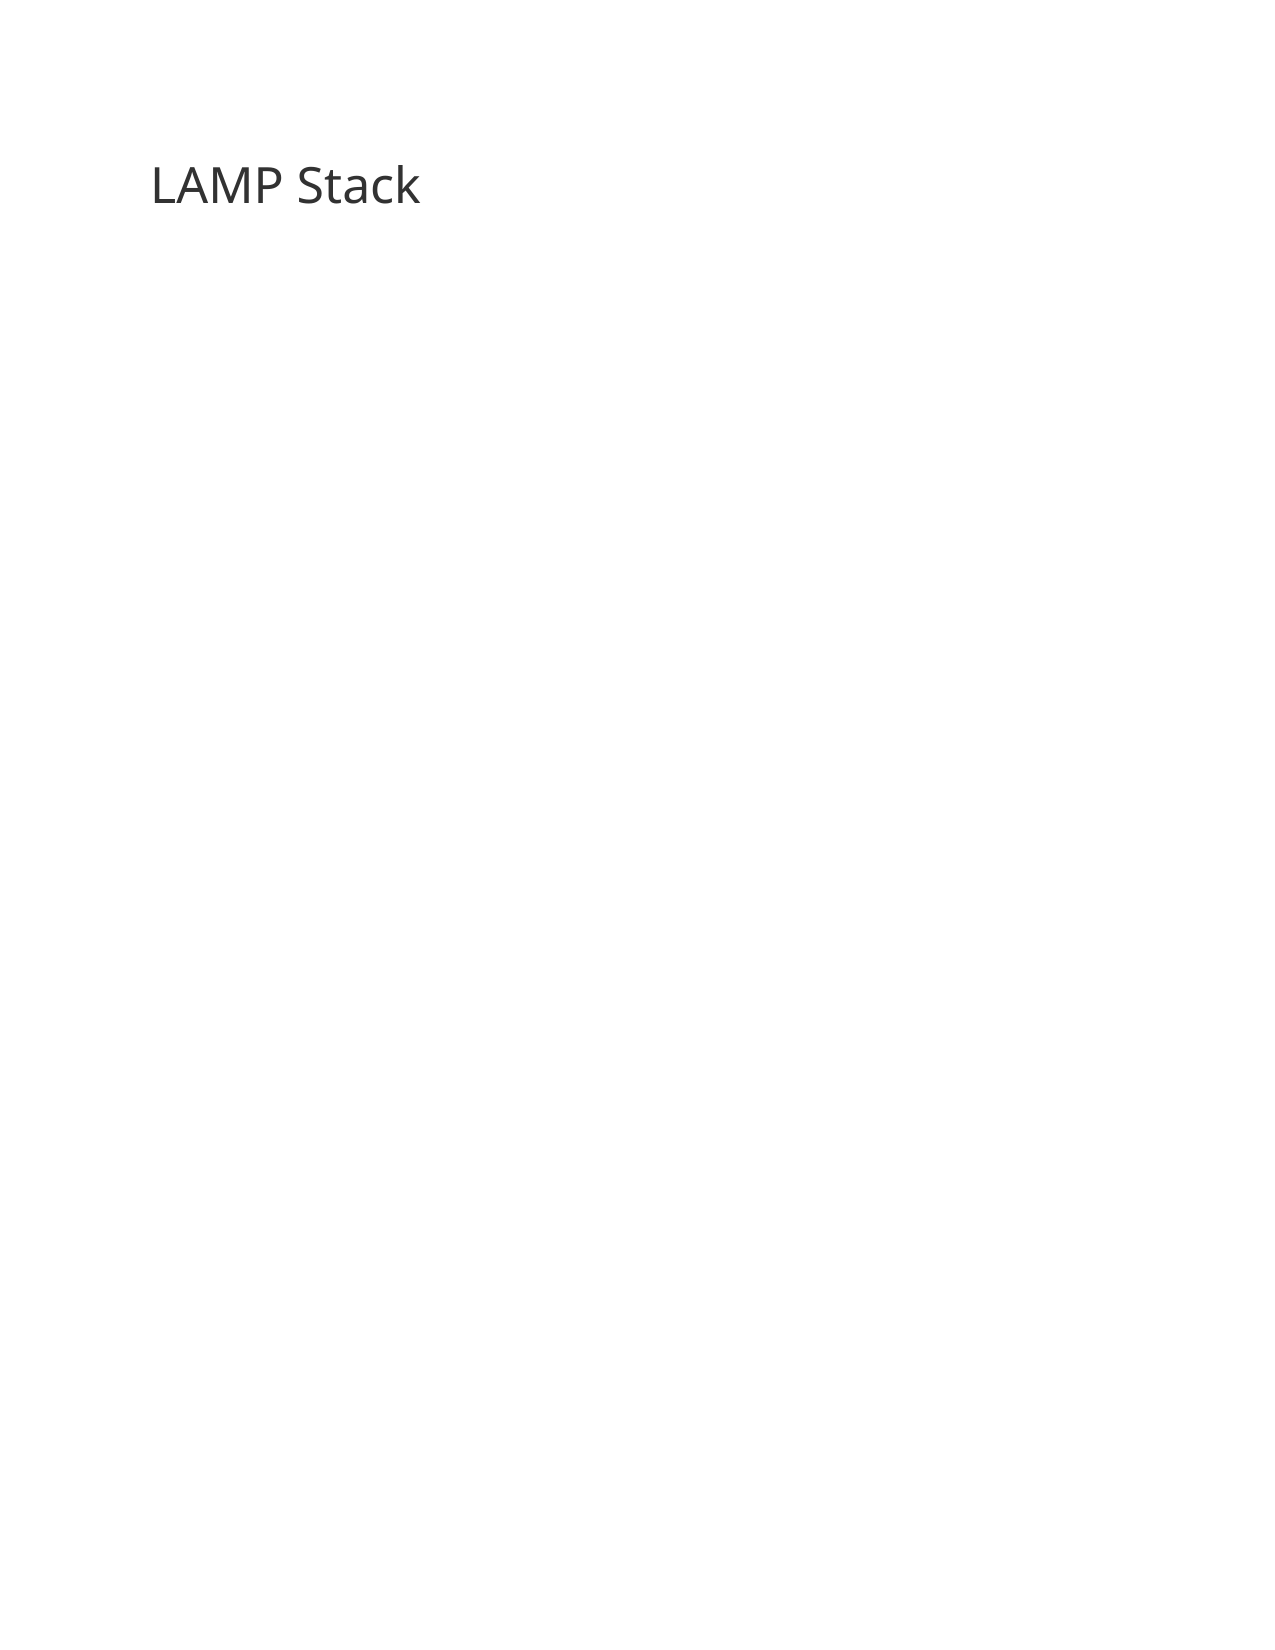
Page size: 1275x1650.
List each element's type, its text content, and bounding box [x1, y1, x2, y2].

text LAMP Stack [150, 150, 1125, 218]
